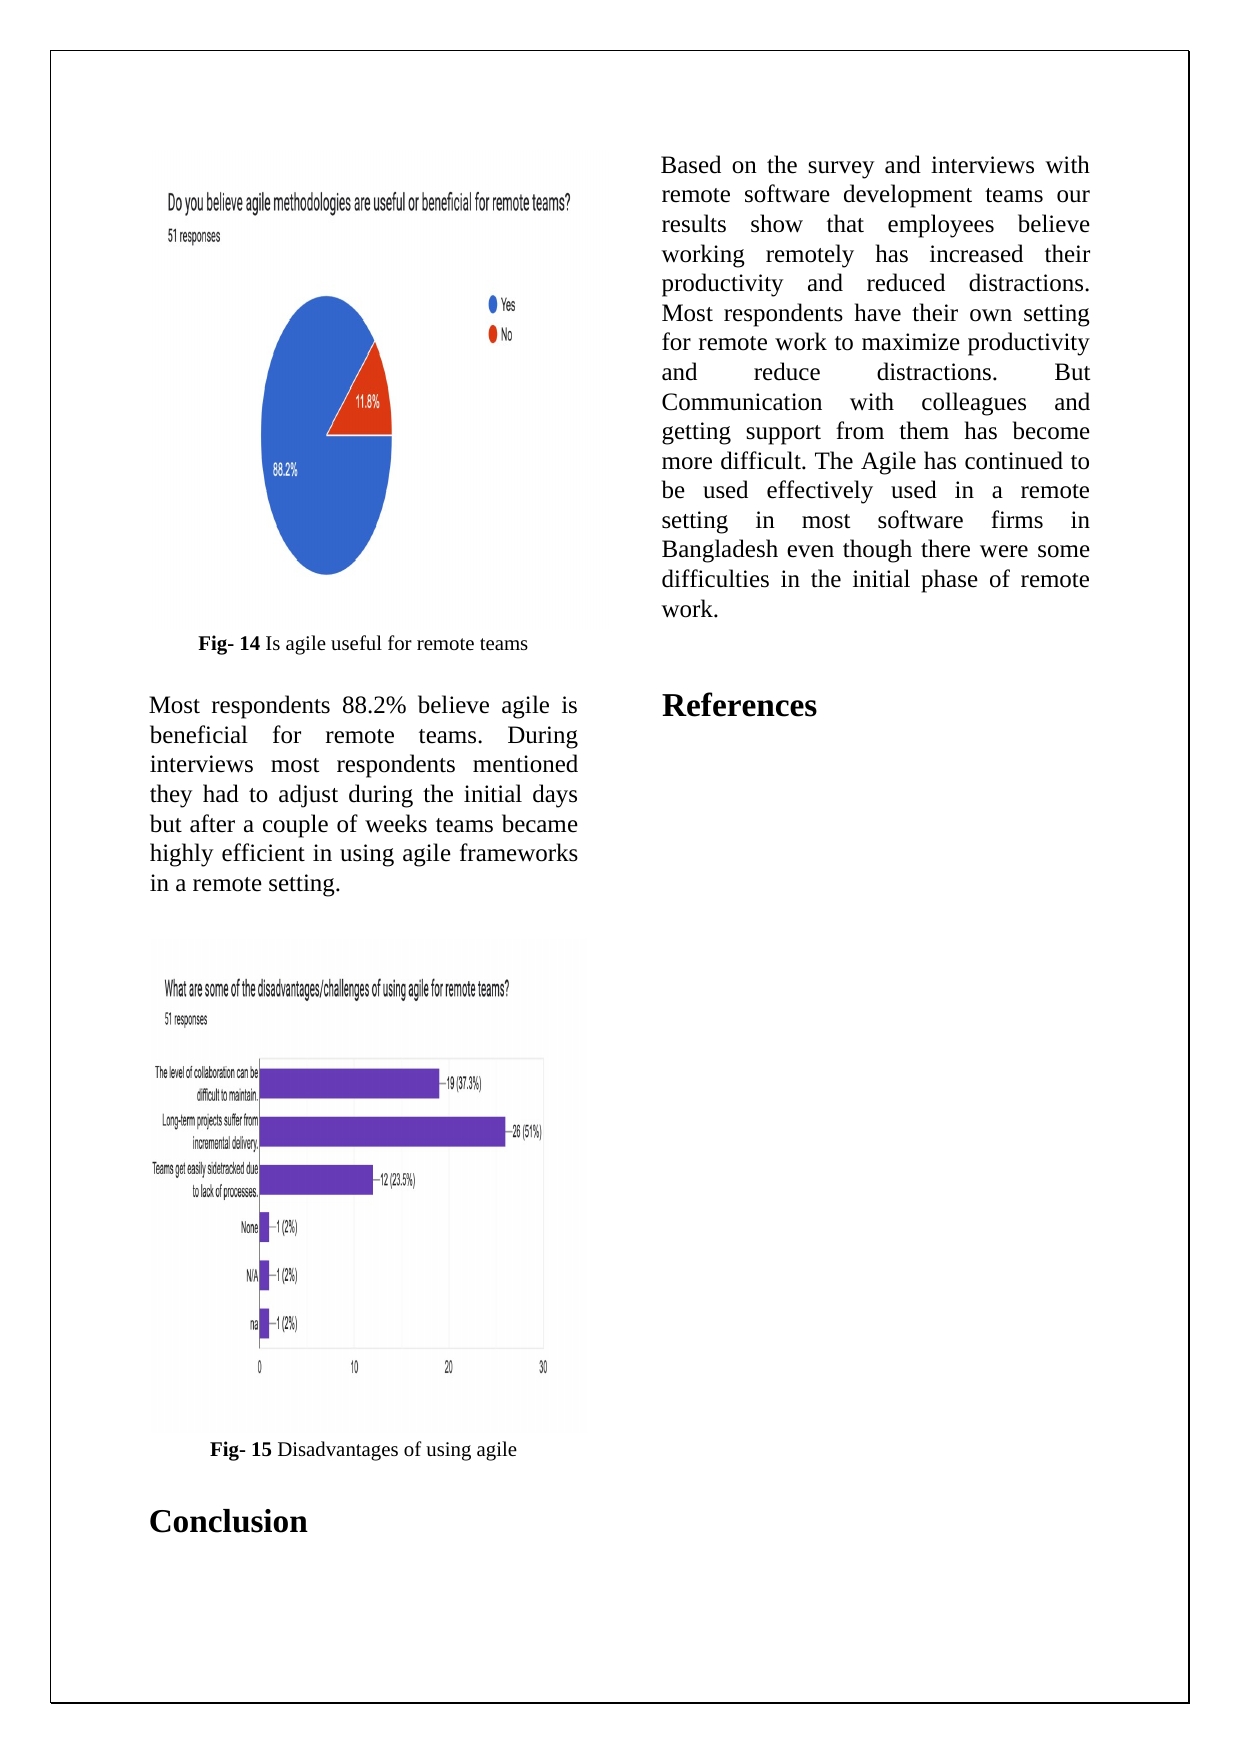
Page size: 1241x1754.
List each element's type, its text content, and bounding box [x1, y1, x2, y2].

text Fig- 14 Is agile useful for remote teams [150, 631, 577, 654]
text Based on the survey and interviews with remote software development teams our results show that employees believe working remotely has increased their productivity and reduced distractions. Most respondents have their own setting for remote work to maximize productivity and reduce distractions. But Communication with colleagues and getting support from them has become more difficult. The Agile has continued to be used effectively used in a remote setting in most software firms in Bangladesh even though there were some difficulties in the initial phase of remote work. [660, 150, 1090, 622]
text Most respondents 88.2% believe agile is beneficial for remote teams. During interviews most respondents mentioned they had to adjust during the initial days but after a couple of weeks teams became highly efficient in using agile frameworks in a remote setting. [148, 690, 578, 897]
text Fig- 15 Disadvantages of using agile [150, 1436, 577, 1461]
picture [150, 150, 611, 629]
subtitle Conclusion [148, 1501, 587, 1539]
picture [150, 939, 587, 1433]
